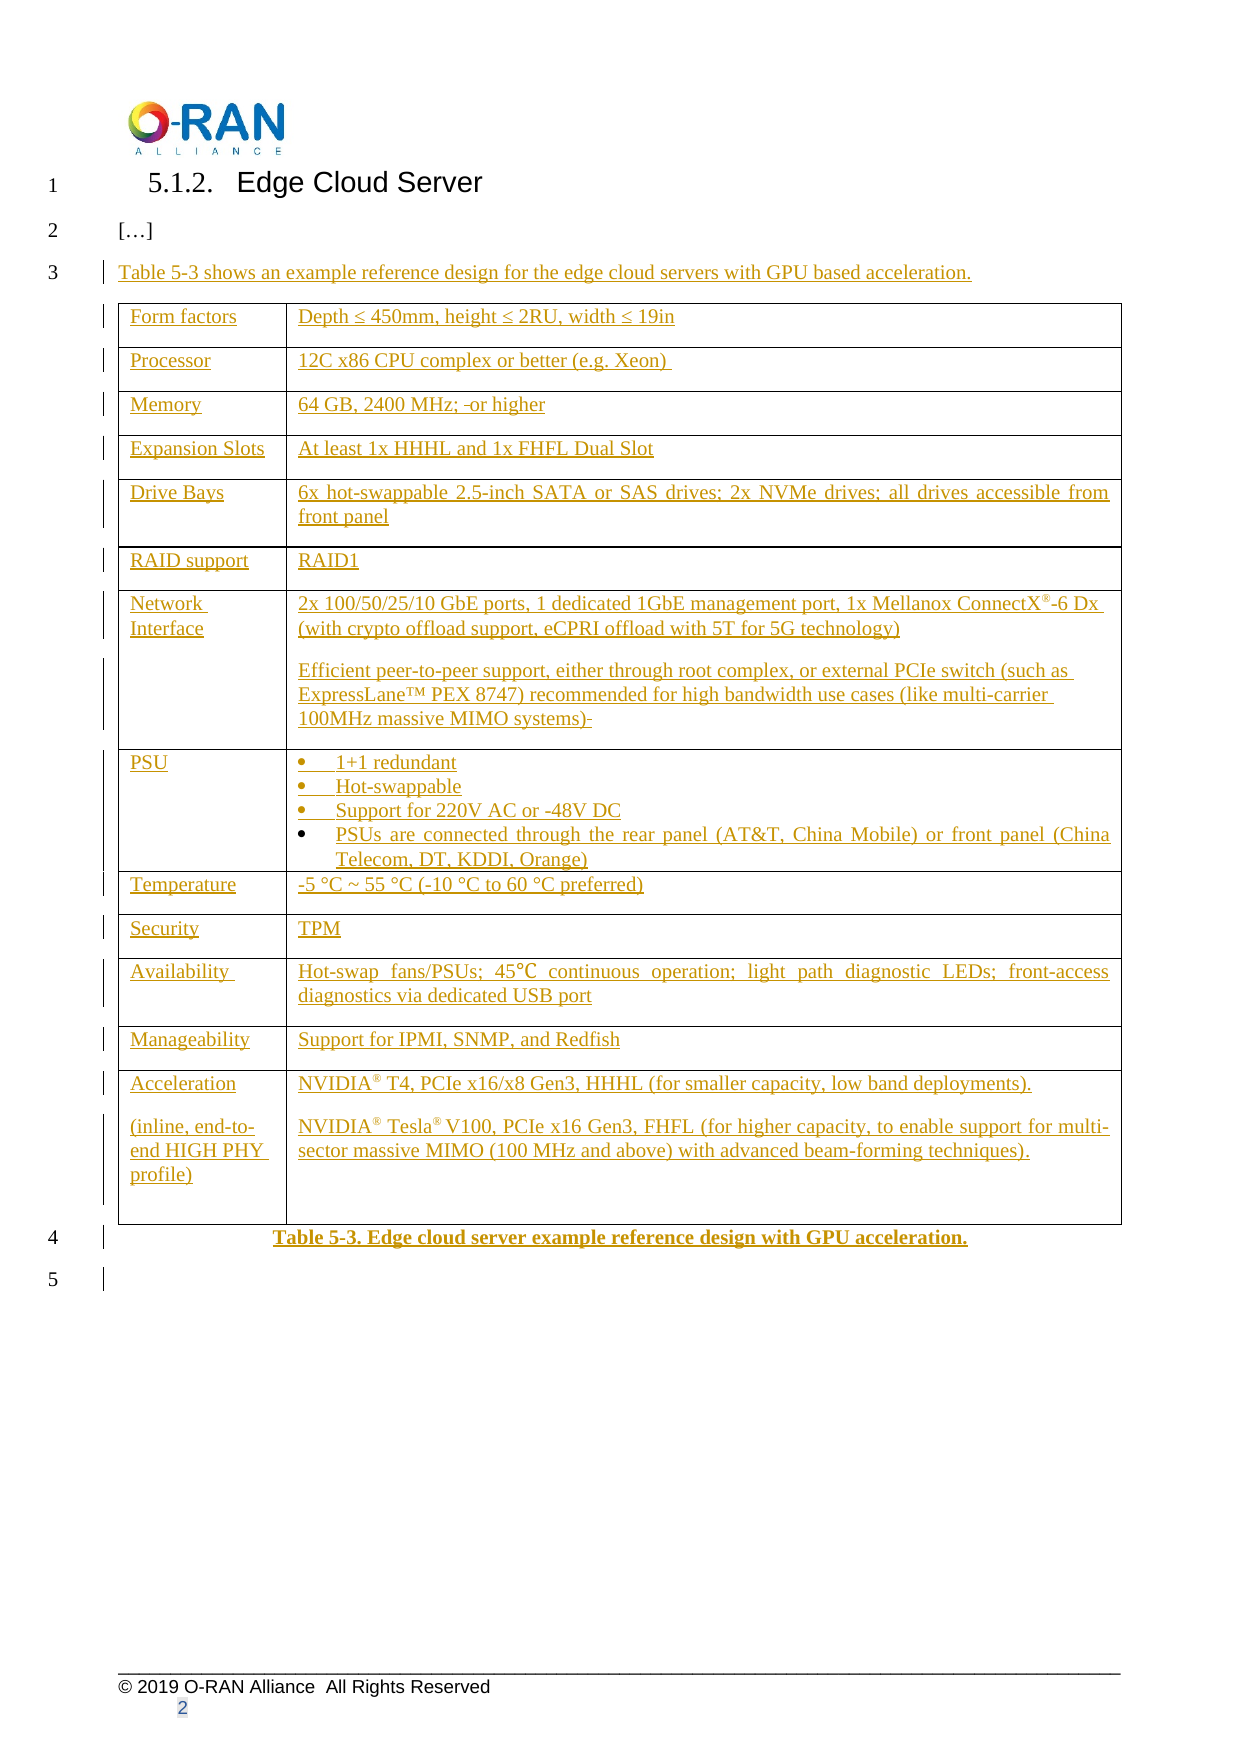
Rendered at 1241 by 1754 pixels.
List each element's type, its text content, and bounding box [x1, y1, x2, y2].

table_cell [119, 750, 286, 871]
table_cell [119, 548, 286, 590]
table_cell [287, 959, 1121, 1026]
table_cell [287, 872, 1121, 914]
text […] [118, 217, 1122, 242]
picture [118, 88, 298, 166]
table_cell [287, 480, 1121, 546]
table_cell [287, 348, 1121, 391]
table_cell [287, 548, 1121, 590]
table_cell [287, 915, 1121, 958]
table_cell [119, 1027, 286, 1070]
subtitle Edge Cloud Server [148, 165, 1122, 199]
table_cell [287, 1071, 1121, 1223]
table_cell [287, 392, 1121, 435]
table_cell [287, 750, 1121, 871]
table_cell [119, 872, 286, 914]
table_header [119, 304, 286, 347]
table_cell [119, 480, 286, 546]
table_cell [119, 436, 286, 478]
table_cell [119, 959, 286, 1026]
table_header [287, 304, 1121, 347]
table_cell [287, 591, 1121, 749]
table_cell [119, 392, 286, 435]
table_cell [119, 915, 286, 958]
table_cell [287, 1027, 1121, 1070]
table_cell [287, 436, 1121, 478]
table_cell [119, 591, 286, 749]
table_cell [119, 1071, 286, 1223]
table_cell [119, 348, 286, 391]
